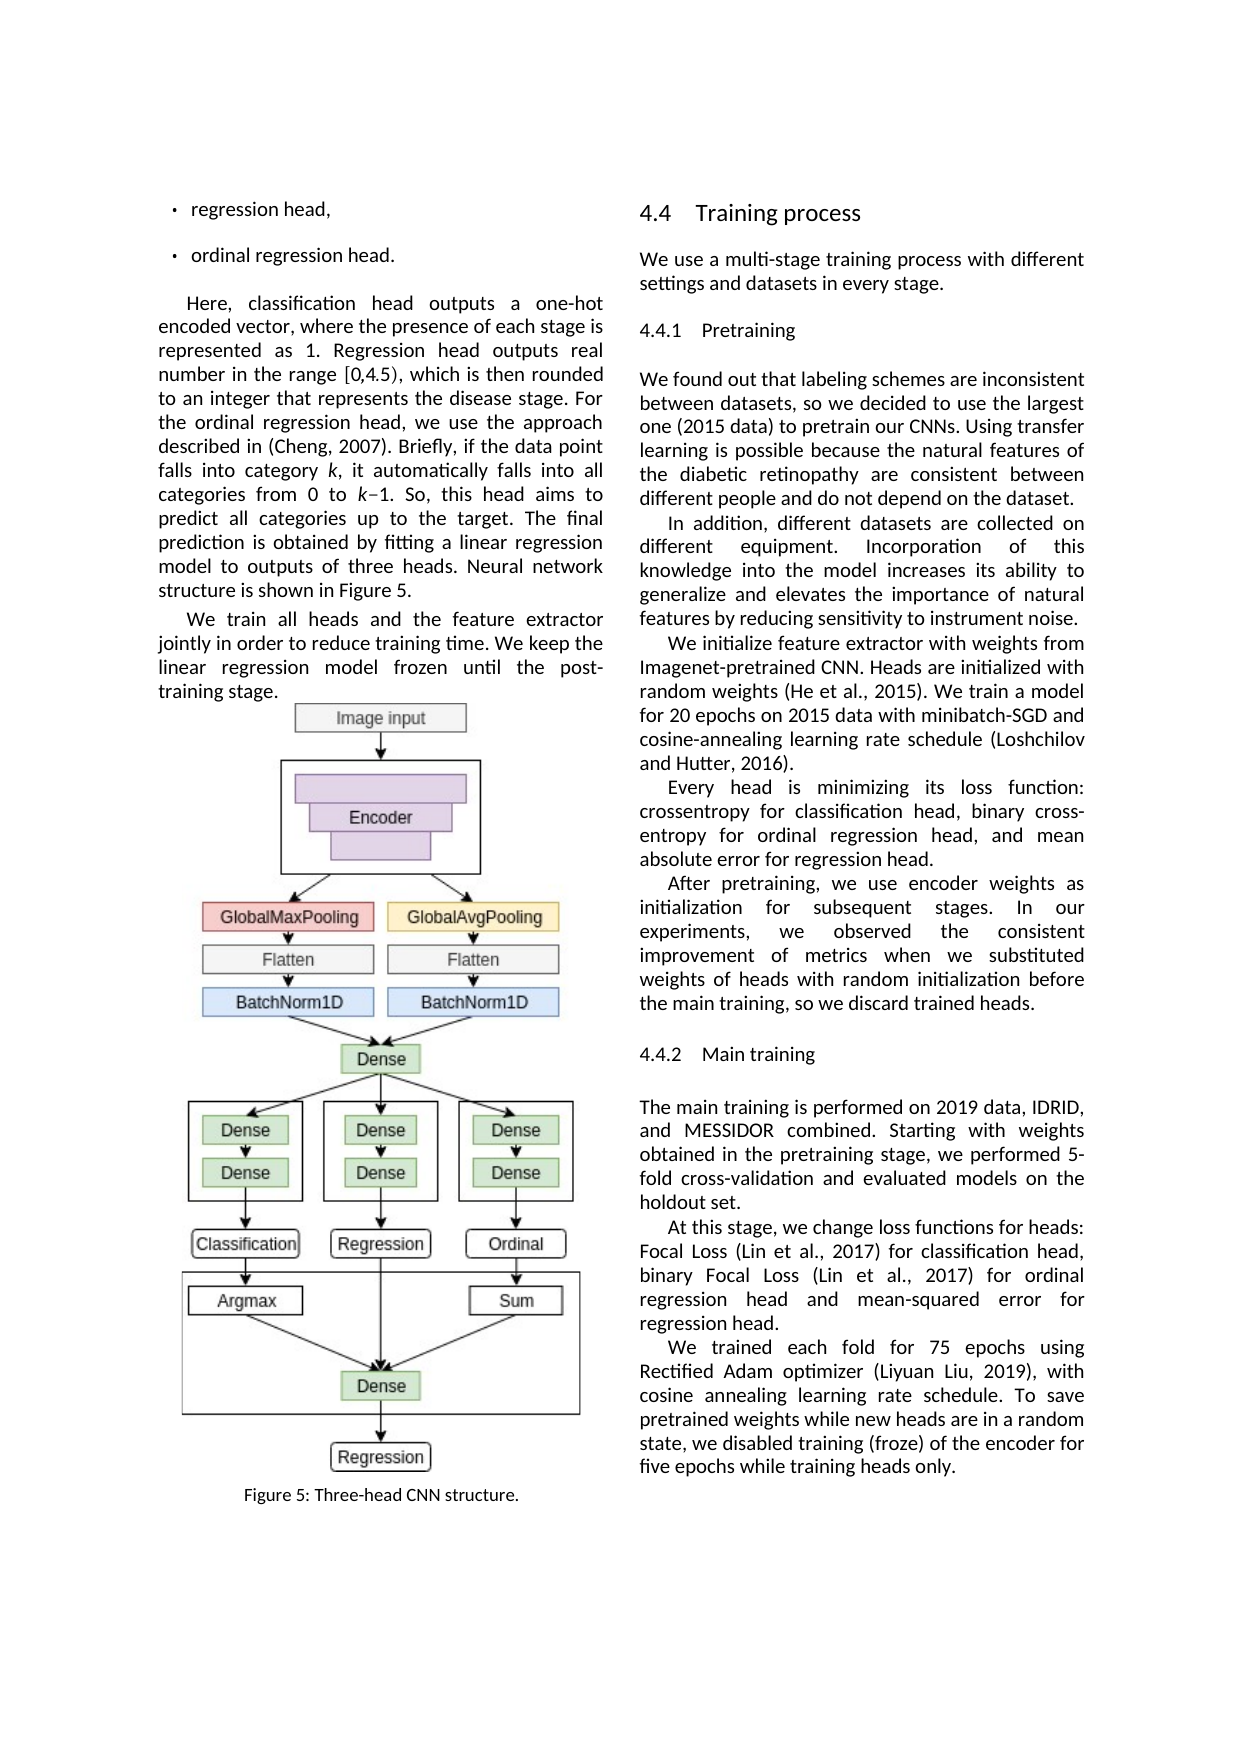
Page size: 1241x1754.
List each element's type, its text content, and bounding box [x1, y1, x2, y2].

text We found out that labeling schemes are inconsistent between datasets, so we decided to use the largest one (2015 data) to pretrain our CNNs. Using transfer learning is possible because the natural features of the diabetic retinopathy are consistent between different people and do not depend on the dataset. [639, 367, 1085, 511]
text In addition, different datasets are collected on different equipment. Incorporation of this knowledge into the model increases its ability to generalize and elevates the importance of natural features by reducing sensitivity to instrument noise. [639, 511, 1085, 631]
picture [181, 703, 581, 1472]
text We use a multi-stage training process with different settings and datasets in every stage. [639, 247, 1085, 295]
subtitle Training process [639, 197, 1075, 228]
list regression head, [170, 197, 604, 221]
text At this stage, we change loss functions for heads: Focal Loss (Lin et al., 2017) for classification head, binary Focal Loss (Lin et al., 2017) for ordinal regression head and mean-squared error for regression head. [639, 1215, 1085, 1335]
text We trained each fold for 75 epochs using Rectified Adam optimizer (Liyuan Liu, 2019), with cosine annealing learning rate schedule. To save pretrained weights while new heads are in a random state, we disabled training (froze) of the encoder for five epochs while training heads only. [639, 1336, 1085, 1479]
text Every head is minimizing its loss function: crossentropy for classification head, binary cross-entropy for ordinal regression head, and mean absolute error for regression head. [639, 776, 1085, 871]
text After pretraining, we use encoder weights as initialization for subsequent stages. In our experiments, we observed the consistent improvement of metrics when we substituted weights of heads with random initialization before the main training, so we discard trained heads. [639, 872, 1085, 1015]
text We initialize feature extractor with weights from Imagenet-pretrained CNN. Heads are initialized with random weights (He et al., 2015). We train a model for 20 epochs on 2015 data with minibatch-SGD and cosine-annealing learning rate schedule (Loshchilov and Hutter, 2016). [639, 631, 1085, 775]
subtitle Pretraining [639, 317, 1075, 343]
subtitle Main training [639, 1041, 1075, 1067]
list ordinal regression head. [170, 243, 604, 267]
text We train all heads and the feature extractor jointly in order to reduce training time. We keep the linear regression model frozen until the post-training stage. [158, 608, 604, 703]
text Here, classification head outputs a one-hot encoded vector, where the presence of each stage is represented as 1. Regression head outputs real number in the range [0,4.5), which is then rounded to an integer that represents the disease stage. For the ordinal regression head, we use the approach described in (Cheng, 2007). Briefly, if the data point falls into category k, it automatically falls into all categories from 0 to k−1. So, this head aims to predict all categories up to the target. The final prediction is obtained by fitting a linear regression model to outputs of three heads. Neural network structure is shown in Figure 5. [158, 291, 604, 602]
text Figure 5: Three-head CNN structure. [159, 1484, 604, 1507]
text The main training is performed on 2019 data, IDRID, and MESSIDOR combined. Starting with weights obtained in the pretraining stage, we performed 5-fold cross-validation and evaluated models on the holdout set. [639, 1095, 1085, 1215]
